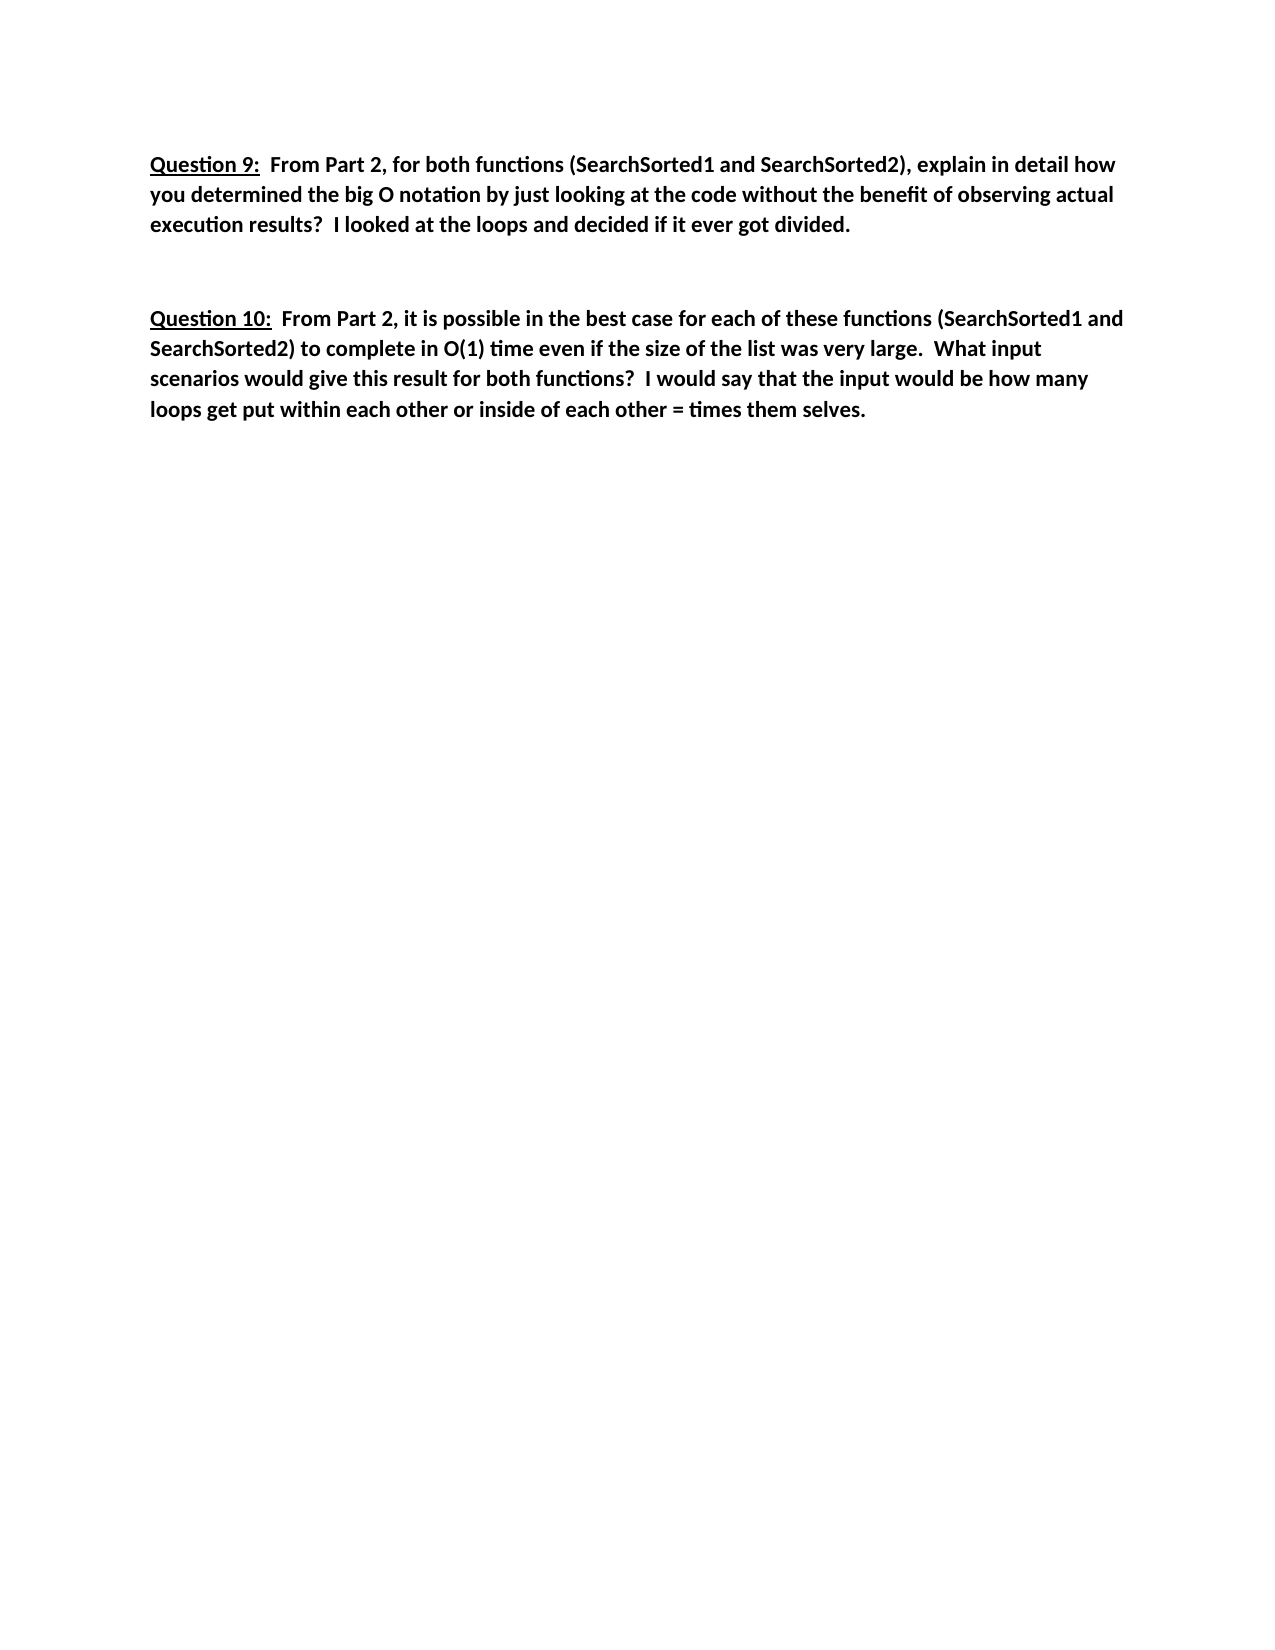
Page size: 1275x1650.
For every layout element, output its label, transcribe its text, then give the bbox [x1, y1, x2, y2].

text Question 9: From Part 2, for both functions (SearchSorted1 and SearchSorted2), explain in detail how you determined the big O notation by just looking at the code without the benefit of observing actual execution results? I looked at the loops and decided if it ever got divided. [150, 150, 1125, 238]
text Question 10: From Part 2, it is possible in the best case for each of these functions (SearchSorted1 and SearchSorted2) to complete in O(1) time even if the size of the list was very large. What input scenarios would give this result for both functions? I would say that the input would be how many loops get put within each other or inside of each other = times them selves. [150, 304, 1125, 423]
